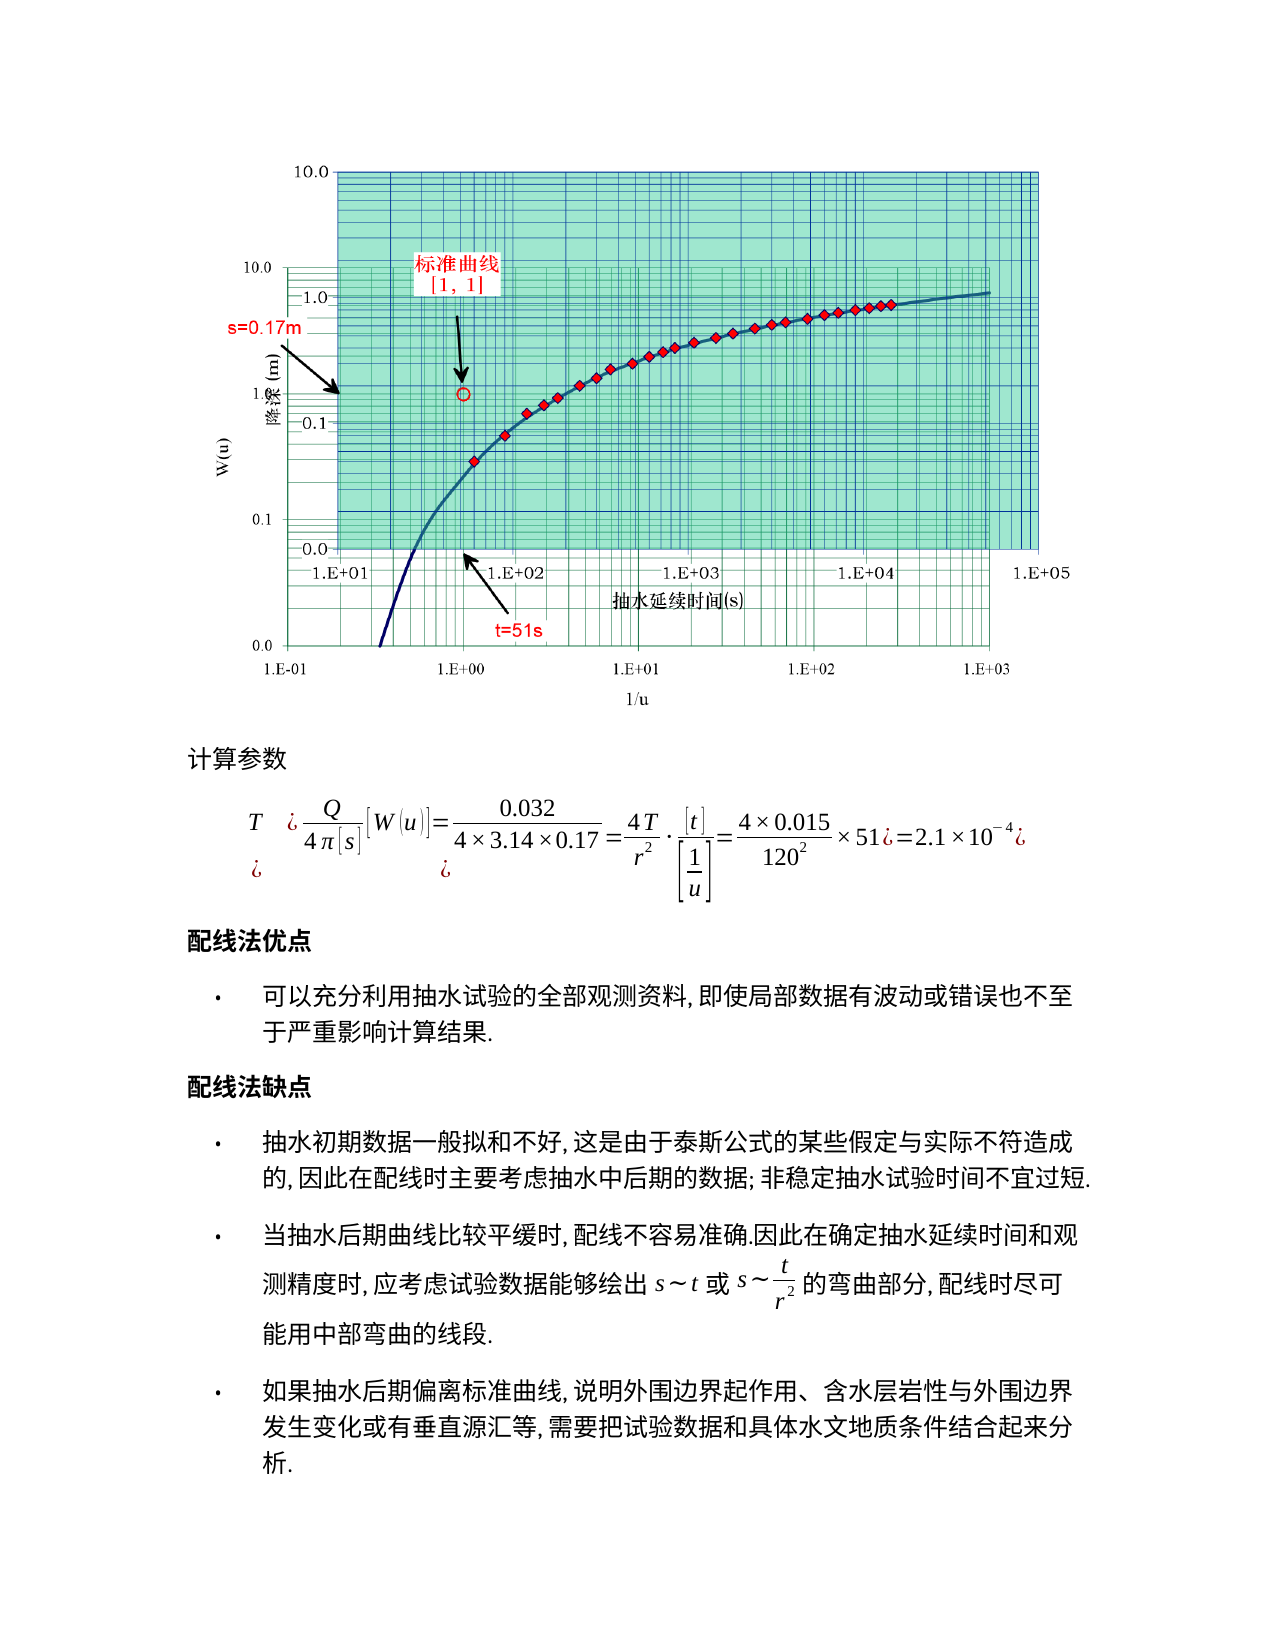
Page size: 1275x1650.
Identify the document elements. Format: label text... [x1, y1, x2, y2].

picture [200, 150, 1075, 724]
list 抽水初期数据一般拟和不好, 这是由于泰斯公式的某些假定与实际不符造成的, 因此在配线时主要考虑抽水中后期的数据; 非稳定抽水试验时间不宜过短. [212, 1122, 1087, 1194]
text 配线法缺点 [187, 1069, 1087, 1103]
list 如果抽水后期偏离标准曲线, 说明外围边界起作用、含水层岩性与外围边界发生变化或有垂直源汇等, 需要把试验数据和具体水文地质条件结合起来分析. [212, 1371, 1087, 1480]
text 配线法优点 [187, 923, 1087, 957]
text 计算参数 [187, 742, 1087, 776]
list 可以充分利用抽水试验的全部观测资料, 即使局部数据有波动或错误也不至于严重影响计算结果. [212, 976, 1087, 1048]
list 当抽水后期曲线比较平缓时, 配线不容易准确.因此在确定抽水延续时间和观测精度时, 应考虑试验数据能够绘出 或 的弯曲部分, 配线时尽可能用中部弯曲的线段. [212, 1215, 1087, 1350]
